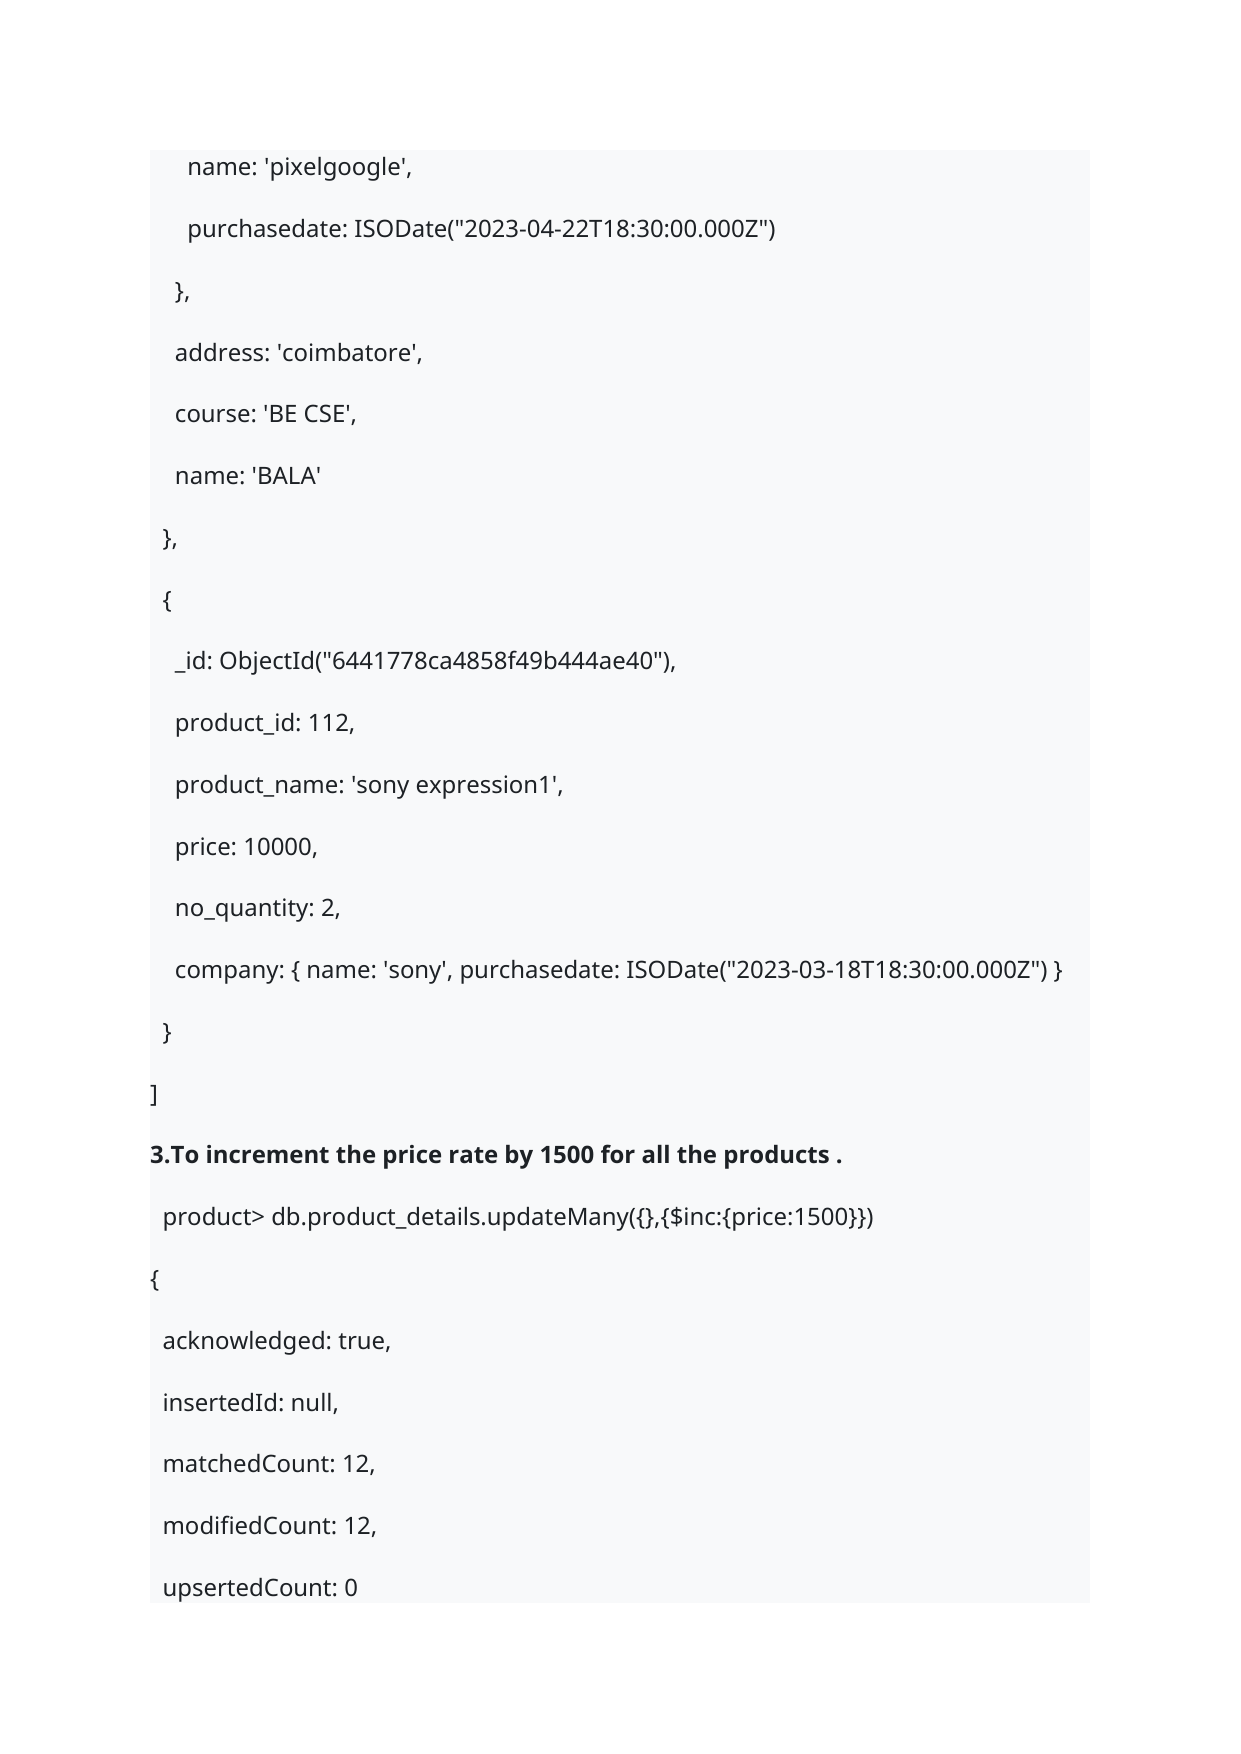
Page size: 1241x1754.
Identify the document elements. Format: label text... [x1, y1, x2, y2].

text product_id: 112, [150, 706, 1090, 738]
text product_name: 'sony expression1', [150, 768, 1090, 800]
text address: 'coimbatore', [150, 335, 1090, 368]
text modifiedCount: 12, [150, 1509, 1090, 1542]
text name: 'pixelgoogle', [150, 150, 1090, 183]
text acknowledged: true, [150, 1324, 1090, 1356]
text no_quantity: 2, [150, 891, 1090, 924]
text }, [150, 273, 1090, 306]
text insertedId: null, [150, 1385, 1090, 1418]
text 3.To increment the price rate by 1500 for all the products . [150, 1138, 1090, 1171]
text price: 10000, [150, 829, 1090, 862]
text { [150, 582, 1090, 615]
text name: 'BALA' [150, 459, 1090, 491]
text upsertedCount: 0 [150, 1571, 1090, 1603]
text _id: ObjectId("6441778ca4858f49b444ae40"), [150, 644, 1090, 677]
text company: { name: 'sony', purchasedate: ISODate("2023-03-18T18:30:00.000Z") } [150, 953, 1090, 986]
text } [150, 1015, 1090, 1047]
text matchedCount: 12, [150, 1447, 1090, 1480]
text { [150, 1262, 1090, 1294]
text product> db.product_details.updateMany({},{$inc:{price:1500}}) [150, 1200, 1090, 1233]
text }, [150, 521, 1090, 553]
text course: 'BE CSE', [150, 397, 1090, 430]
text ] [150, 1077, 1090, 1109]
text purchasedate: ISODate("2023-04-22T18:30:00.000Z") [150, 212, 1090, 244]
